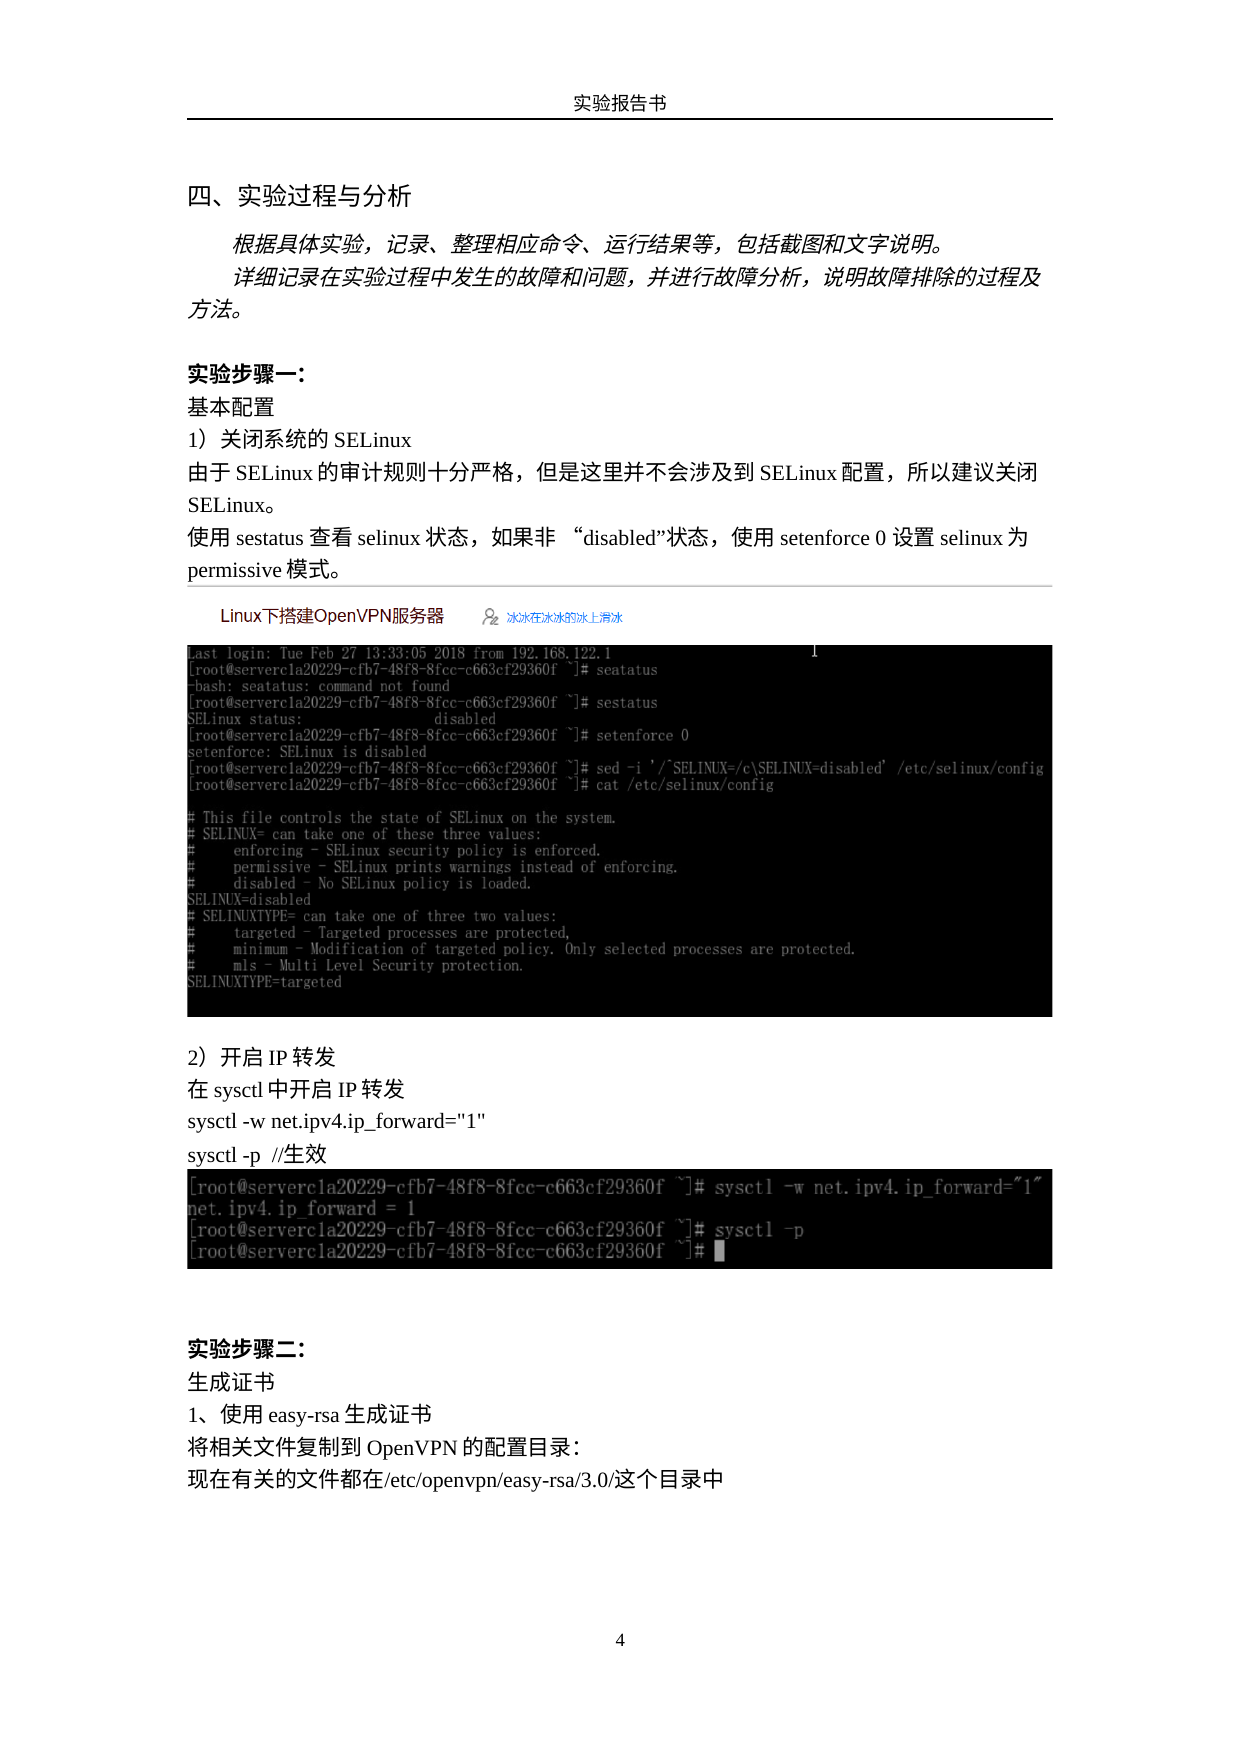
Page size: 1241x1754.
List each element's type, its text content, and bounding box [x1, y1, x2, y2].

text 四、实验过程与分析 [187, 162, 1053, 227]
text 1）关闭系统的SELinux [187, 422, 1053, 454]
picture [187, 584, 1053, 1017]
picture [187, 1169, 1053, 1269]
text 生成证书 [187, 1364, 1053, 1397]
text 将相关文件复制到OpenVPN的配置目录： [187, 1429, 1053, 1462]
text 在sysctl中开启IP转发 [187, 1072, 1053, 1104]
text 2）开启IP转发 [187, 1039, 1053, 1072]
text 由于SELinux的审计规则十分严格，但是这里并不会涉及到SELinux配置，所以建议关闭SELinux。 [187, 454, 1053, 519]
text 现在有关的文件都在/etc/openvpn/easy-rsa/3.0/这个目录中 [187, 1462, 1053, 1494]
text 基本配置 [187, 389, 1053, 422]
text sysctl -w net.ipv4.ip_forward="1" [187, 1104, 1053, 1137]
text 使用 sestatus 查看selinux状态，如果非 “disabled”状态，使用 setenforce 0 设置selinux为permissive模式。 [187, 519, 1053, 584]
text 实验步骤二： [187, 1332, 1053, 1364]
text 1、使用easy-rsa生成证书 [187, 1397, 1053, 1429]
text 详细记录在实验过程中发生的故障和问题，并进行故障分析，说明故障排除的过程及方法。 [187, 259, 1053, 324]
text 根据具体实验，记录、整理相应命令、运行结果等，包括截图和文字说明。 [187, 227, 1053, 259]
text sysctl -p //生效 [187, 1137, 1053, 1169]
text 实验步骤一： [187, 357, 1053, 389]
